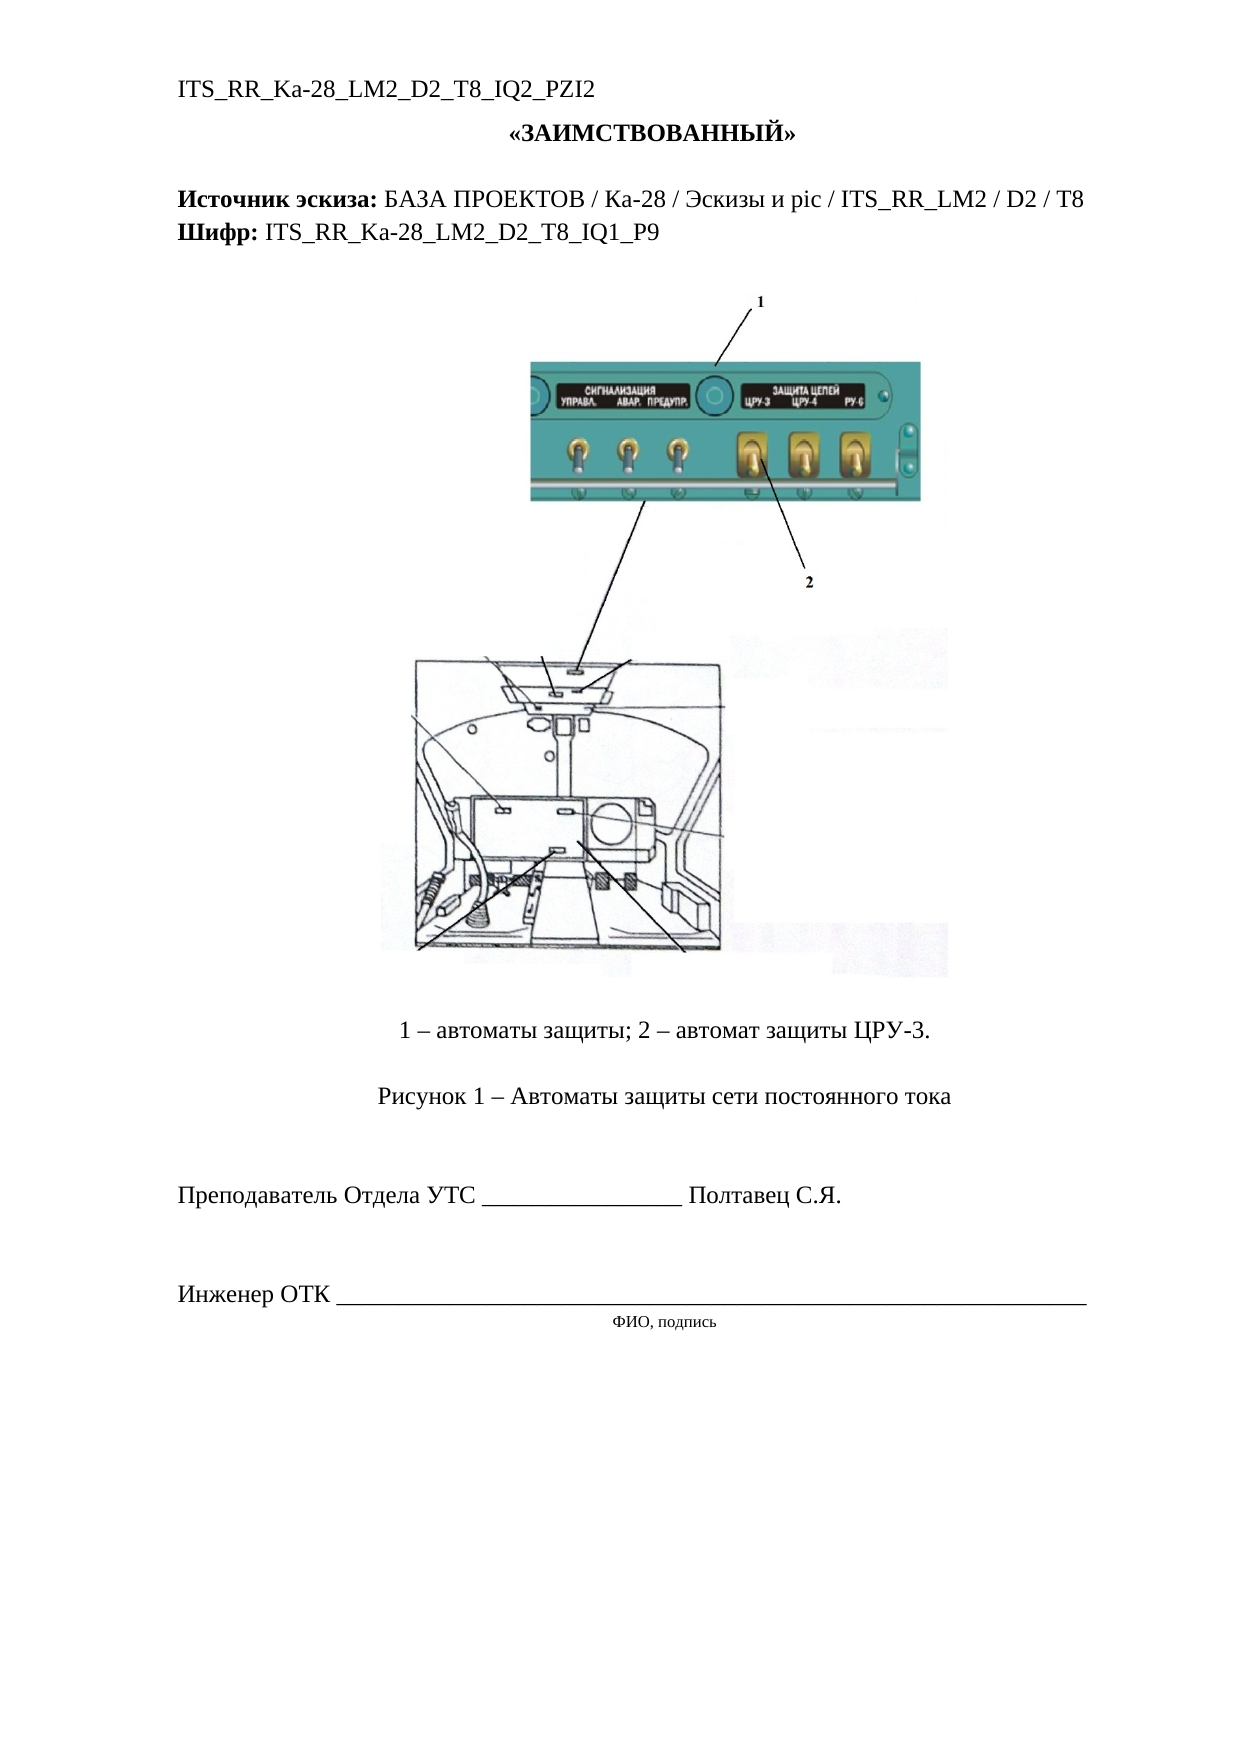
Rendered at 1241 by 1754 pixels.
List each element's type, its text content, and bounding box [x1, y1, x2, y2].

picture [380, 274, 949, 978]
text Источник эскиза: БАЗА ПРОЕКТОВ / Ка-28 / Эскизы и pic / ITS_RR_LM2 / D2 / Т8 [177, 184, 1127, 213]
text Инженер ОТК ____________________________________________________________ [177, 1279, 1152, 1308]
text 1 – автоматы защиты; 2 – автомат защиты ЦРУ-3. [177, 1015, 1152, 1044]
text Шифр: ITS_RR_Ka-28_LM2_D2_T8_IQ1_P9 [177, 217, 1152, 246]
text ФИО, подпись [177, 1312, 1152, 1331]
text Рисунок 1 – Автоматы защиты сети постоянного тока [177, 1081, 1152, 1110]
text «ЗАИМСТВОВАННЫЙ» [177, 118, 1127, 147]
text Преподаватель Отдела УТС ________________ Полтавец С.Я. [177, 1180, 1152, 1209]
